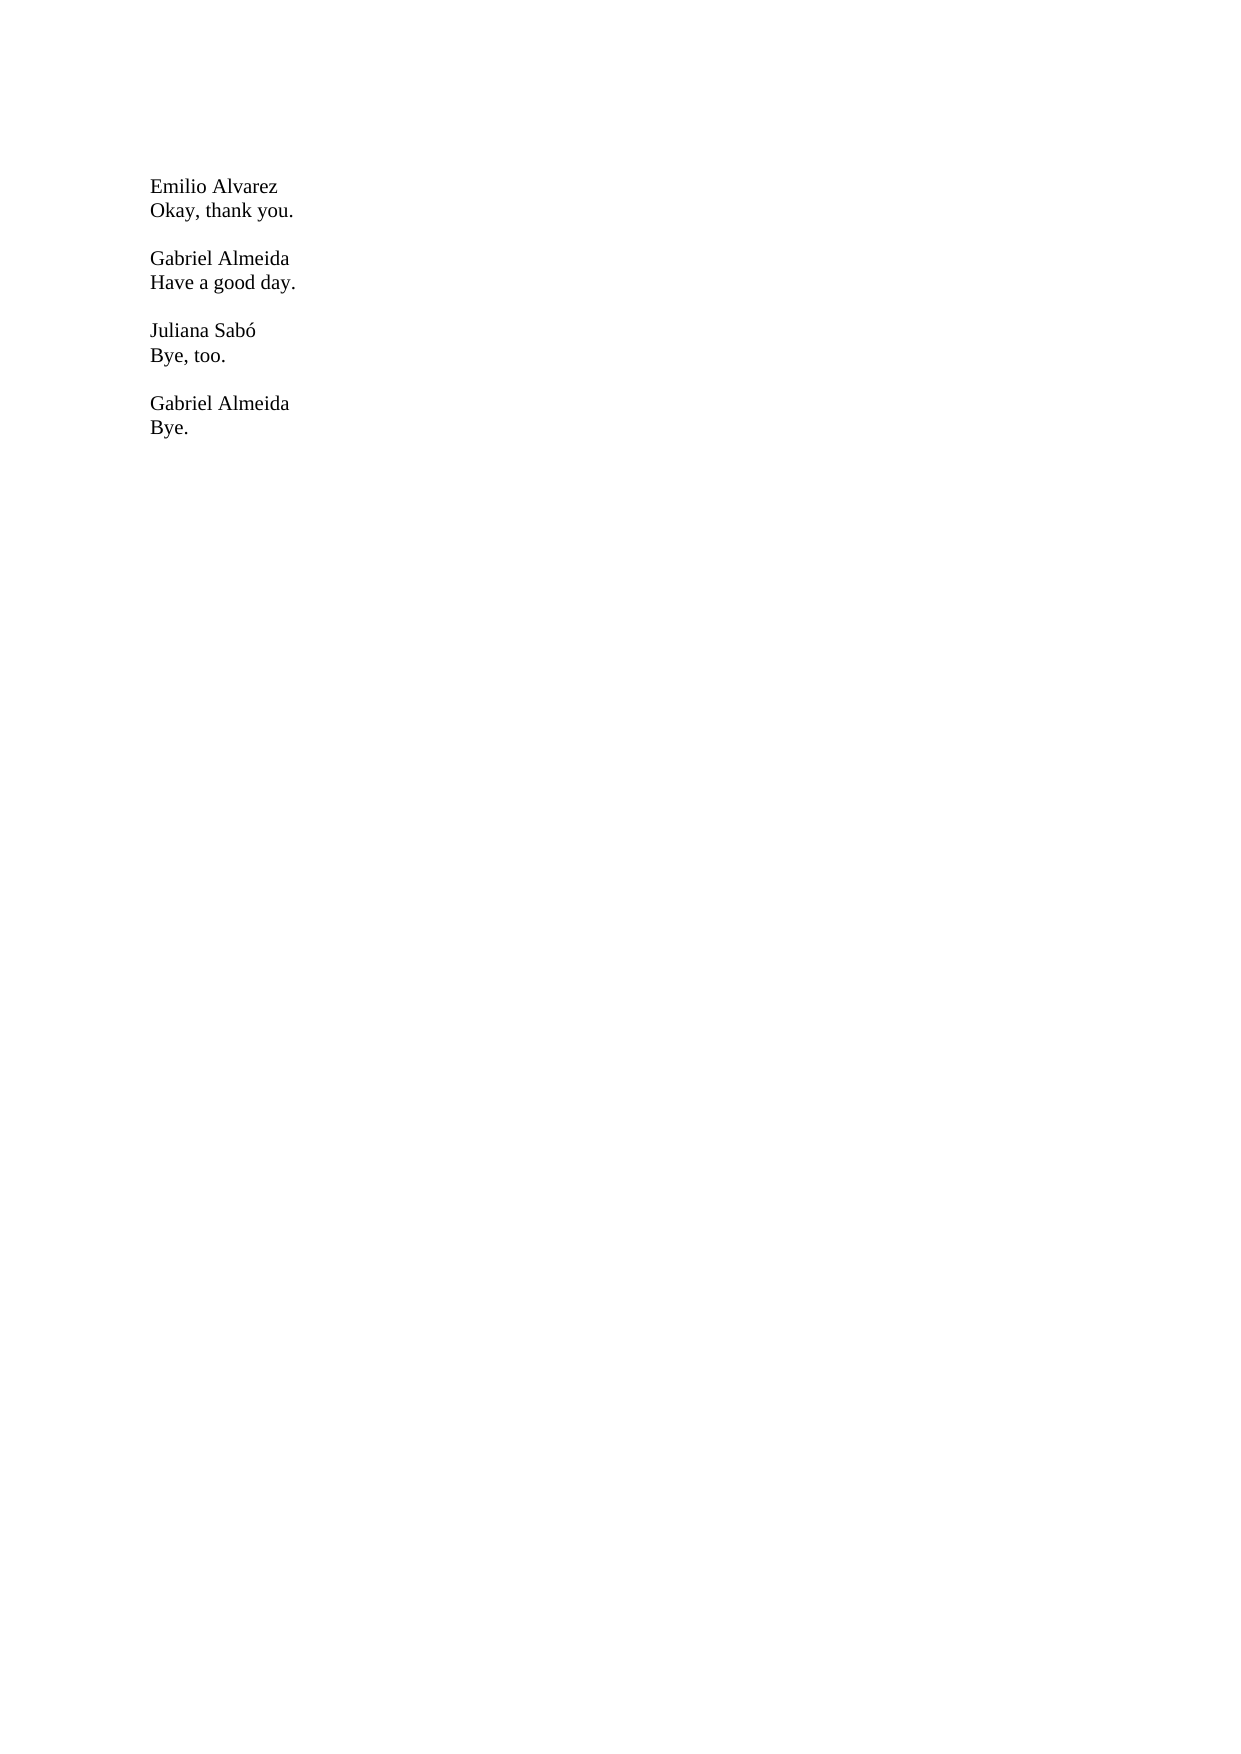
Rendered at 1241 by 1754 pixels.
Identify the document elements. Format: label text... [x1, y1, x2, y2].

text Gabriel Almeida Have a good day. [150, 222, 1090, 294]
text Juliana Sabó Bye, too. [150, 294, 1090, 367]
text Emilio Alvarez Okay, thank you. [150, 150, 1090, 222]
text Gabriel Almeida Bye. [150, 367, 1090, 439]
